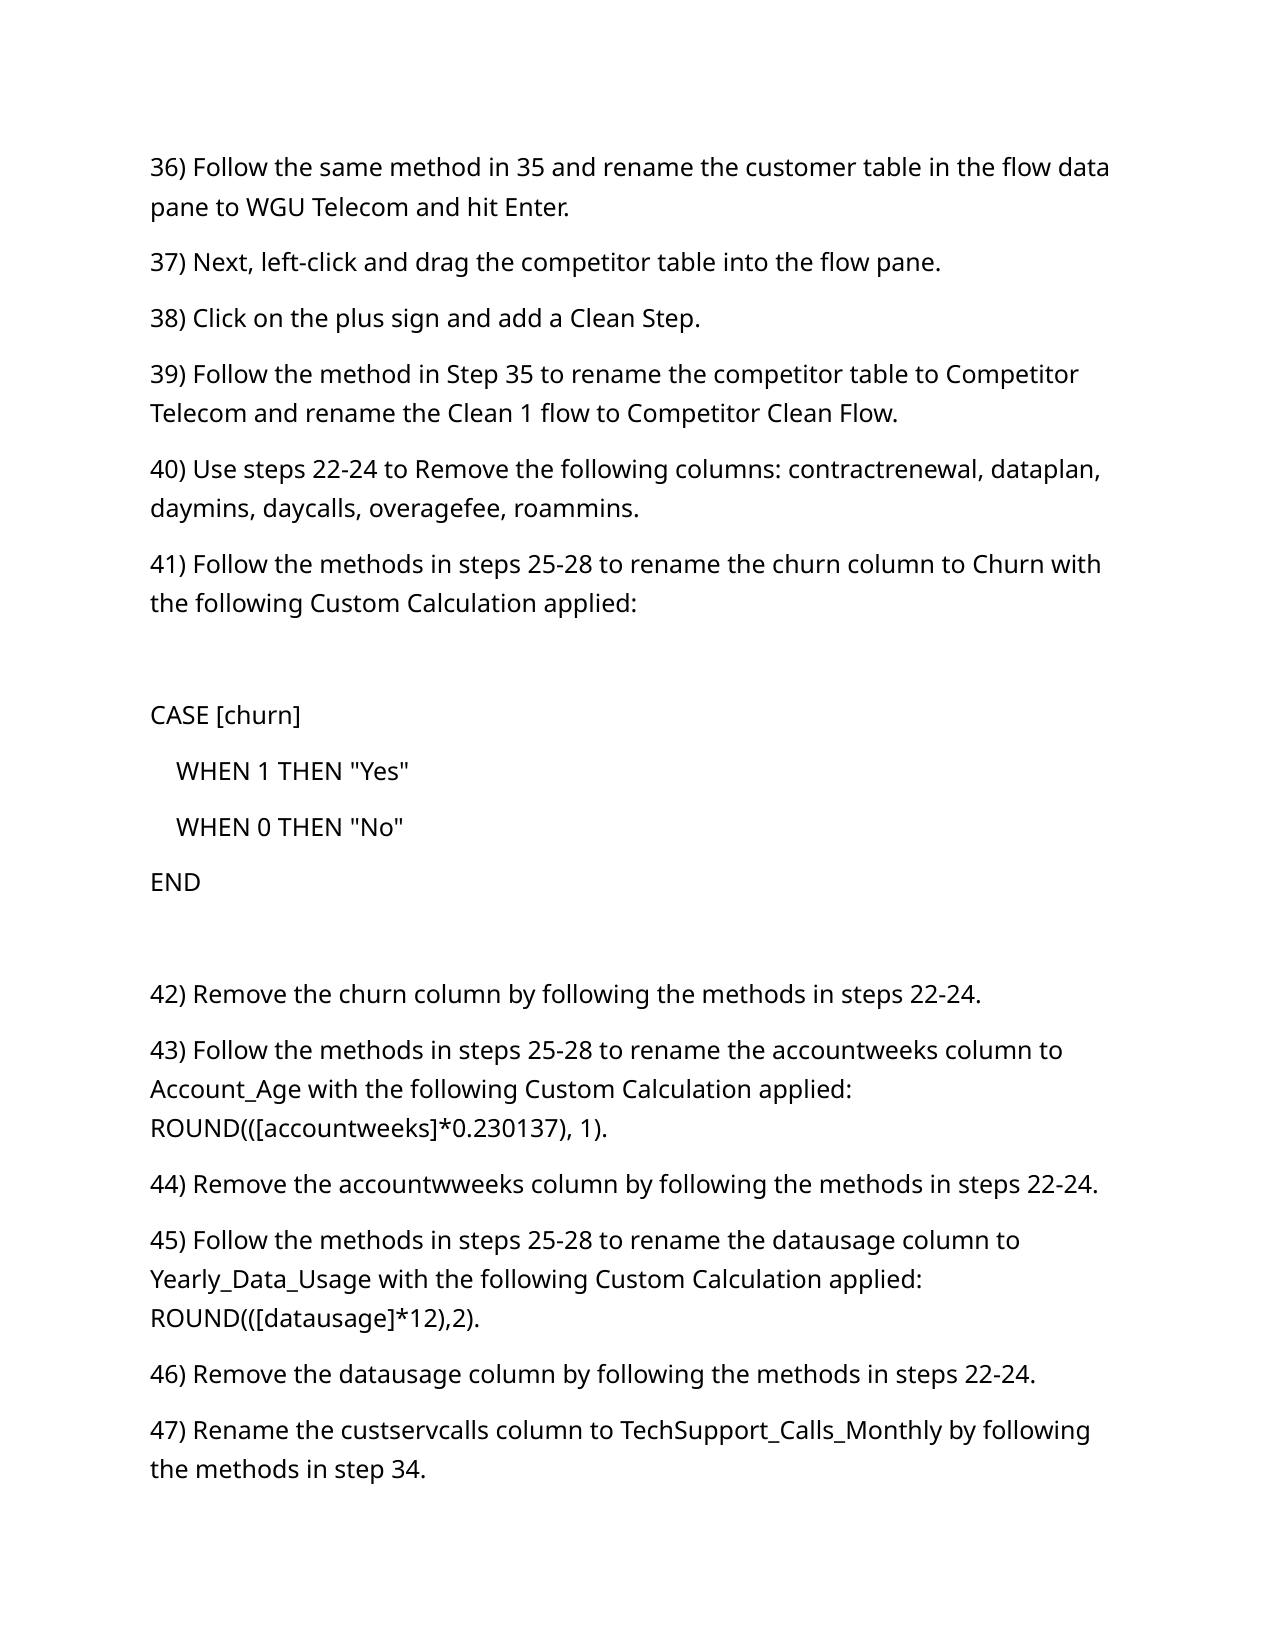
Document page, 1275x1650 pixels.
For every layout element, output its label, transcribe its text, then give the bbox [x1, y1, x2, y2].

text 40) Use steps 22-24 to Remove the following columns: contractrenewal, dataplan, daymins, daycalls, overagefee, roammins. [150, 452, 1125, 525]
text 42) Remove the churn column by following the methods in steps 22-24. [150, 977, 1125, 1011]
text WHEN 0 THEN "No" [150, 809, 1125, 843]
text WHEN 1 THEN "Yes" [150, 753, 1125, 787]
text 38) Click on the plus sign and add a Clean Step. [150, 301, 1125, 335]
text 39) Follow the method in Step 35 to rename the competitor table to Competitor Telecom and rename the Clean 1 flow to Competitor Clean Flow. [150, 357, 1125, 430]
text 41) Follow the methods in steps 25-28 to rename the churn column to Churn with the following Custom Calculation applied: [150, 547, 1125, 620]
text 45) Follow the methods in steps 25-28 to rename the datausage column to Yearly_Data_Usage with the following Custom Calculation applied: ROUND(([datausage]*12),2). [150, 1222, 1125, 1335]
text 44) Remove the accountwweeks column by following the methods in steps 22-24. [150, 1167, 1125, 1201]
text 43) Follow the methods in steps 25-28 to rename the accountweeks column to Account_Age with the following Custom Calculation applied: ROUND(([accountweeks]*0.230137), 1). [150, 1032, 1125, 1145]
text END [150, 865, 1125, 899]
text 46) Remove the datausage column by following the methods in steps 22-24. [150, 1357, 1125, 1391]
text 36) Follow the same method in 35 and rename the customer table in the flow data pane to WGU Telecom and hit Enter. [150, 150, 1125, 223]
text 37) Next, left-click and drag the competitor table into the flow pane. [150, 245, 1125, 279]
text CASE [churn] [150, 697, 1125, 732]
text 47) Rename the custservcalls column to TechSupport_Calls_Monthly by following the methods in step 34. [150, 1412, 1125, 1486]
